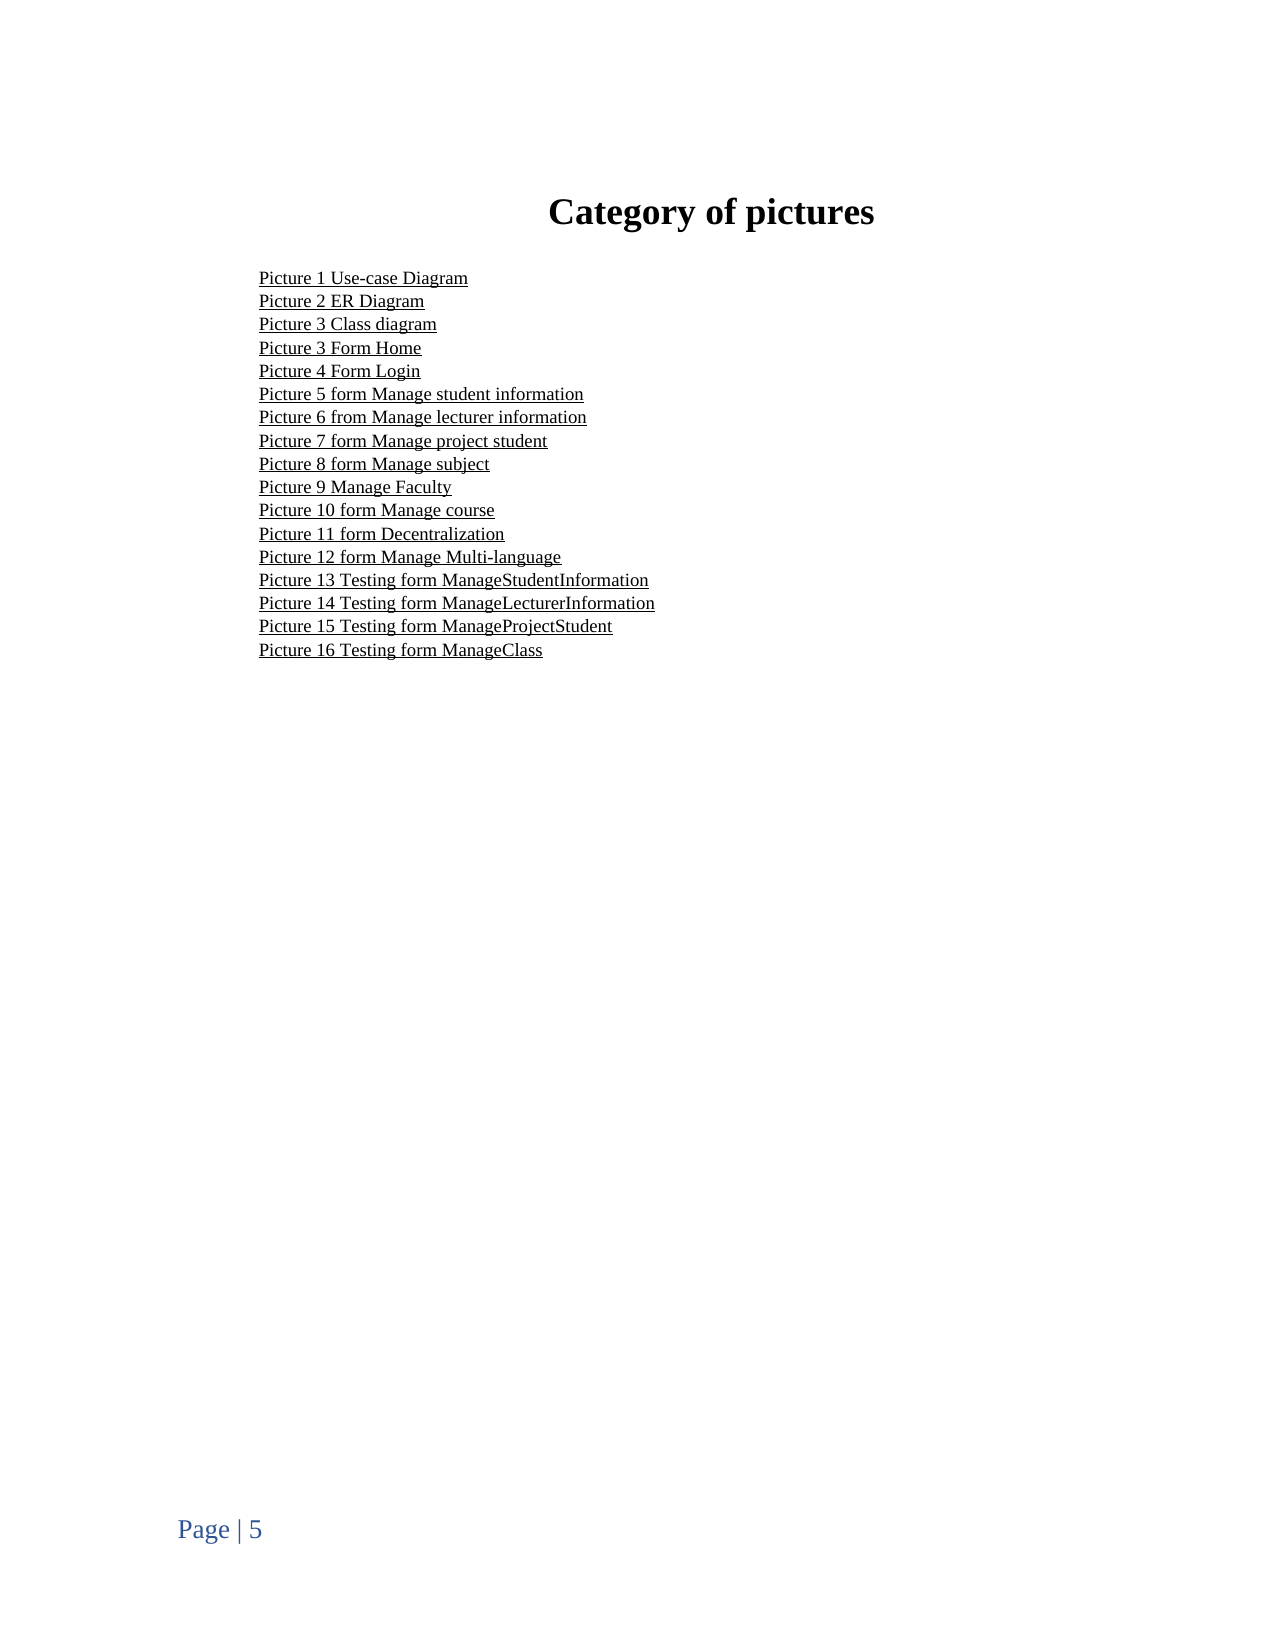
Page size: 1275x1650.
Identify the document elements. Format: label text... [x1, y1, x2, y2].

text Picture 10 form Manage course 43 [258, 499, 1186, 521]
text Picture 13 Testing form ManageStudentInformation 56 [258, 569, 1186, 590]
text Picture 7 form Manage project student 42 [258, 429, 1186, 451]
text Picture 14 Testing form ManageLecturerInformation 56 [258, 592, 1186, 614]
text Picture 3 Class diagram 36 [258, 313, 1186, 335]
text Picture 8 form Manage subject 43 [258, 453, 1186, 474]
text Picture 6 from Manage lecturer information 42 [258, 406, 1186, 428]
text Picture 15 Testing form ManageProjectStudent 57 [258, 615, 1186, 637]
text Picture 4 Form Login 42 [258, 360, 1186, 381]
text Picture 1 Use-case Diagram 9 [258, 267, 1186, 288]
text Picture 5 form Manage student information 42 [258, 383, 1186, 404]
text Picture 11 form Decentralization 43 [258, 522, 1186, 544]
text Picture 3 Form Home 41 [258, 337, 1186, 358]
text Category of pictures [177, 190, 1186, 233]
text Picture 12 form Manage Multi-language 43 [258, 546, 1186, 567]
text Picture 9 Manage Faculty 43 [258, 476, 1186, 497]
text Picture 16 Testing form ManageClass 57 [258, 638, 1186, 660]
text Picture 2 ER Diagram 35 [258, 290, 1186, 312]
